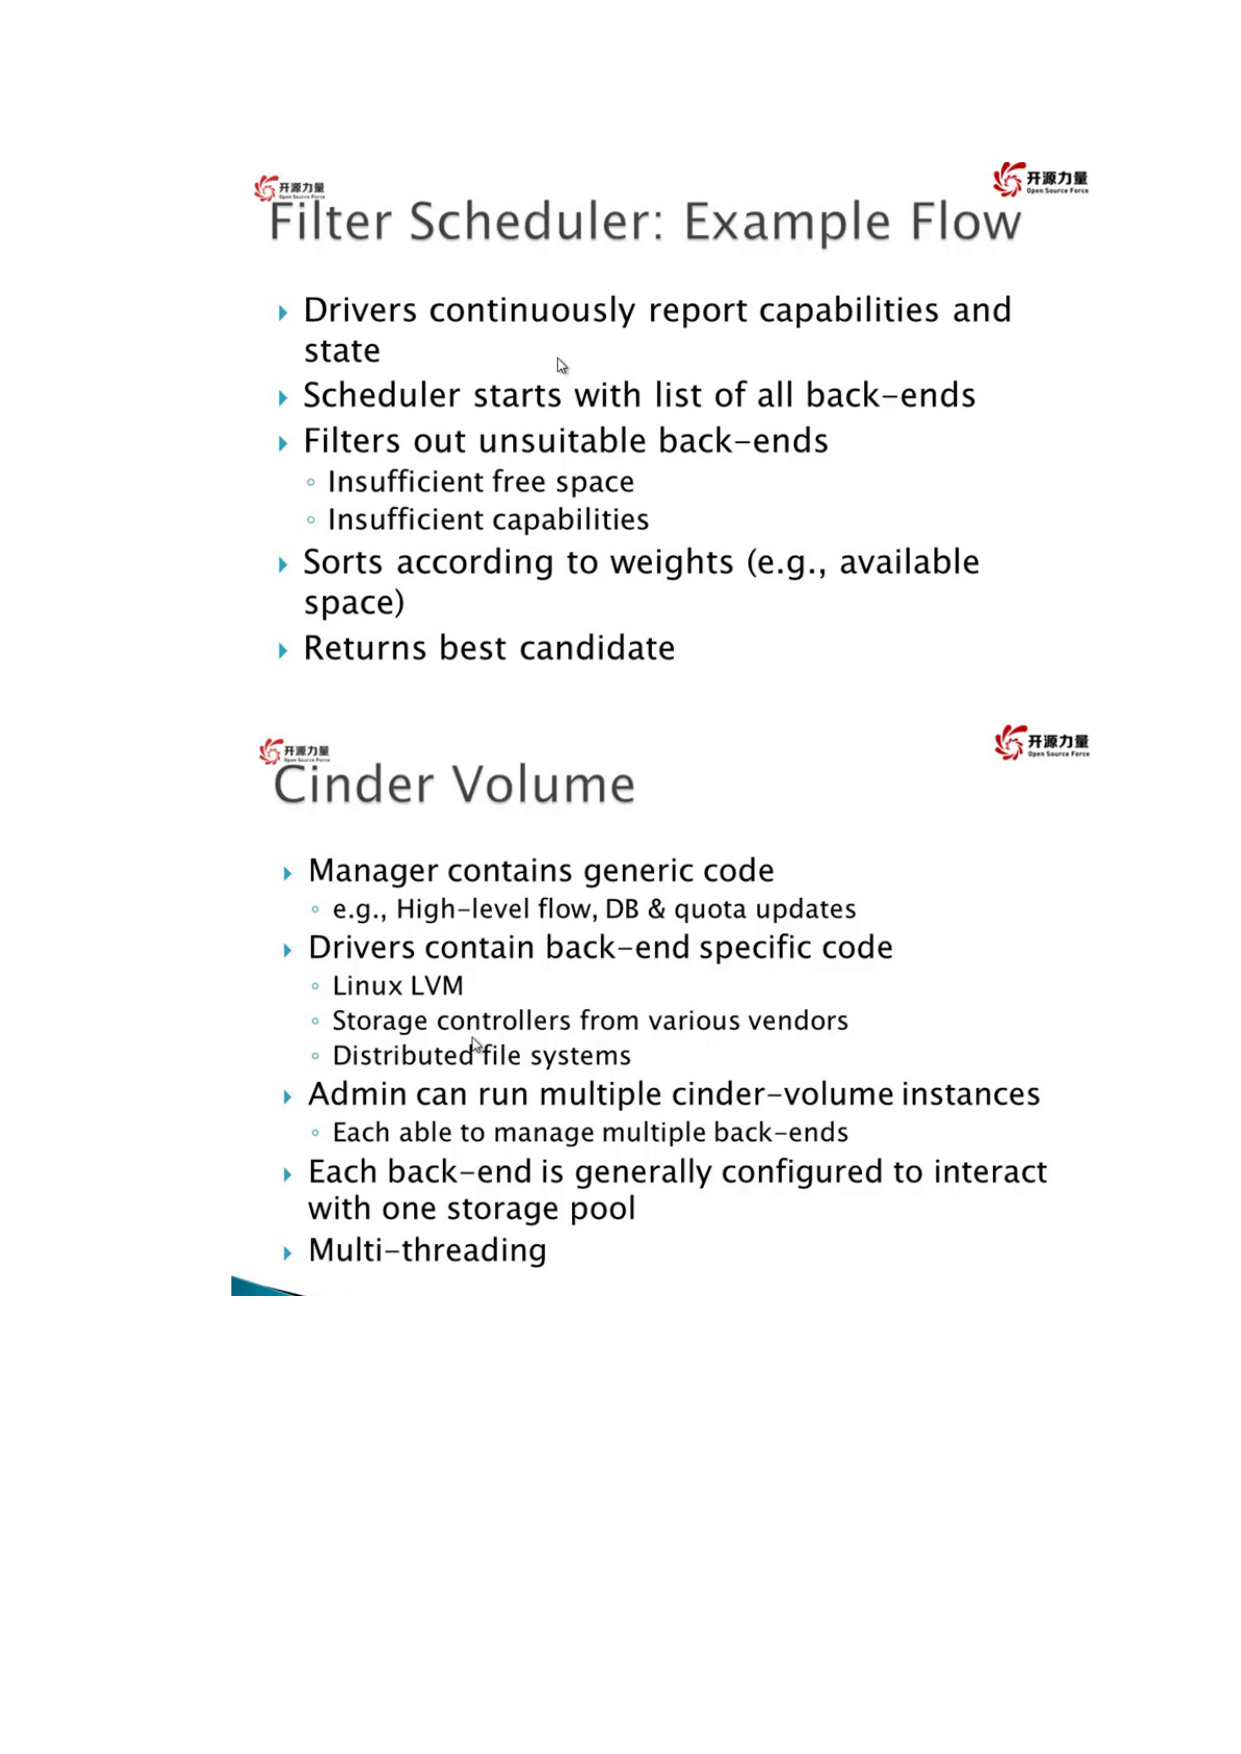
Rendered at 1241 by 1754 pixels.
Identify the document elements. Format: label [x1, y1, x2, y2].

picture [231, 714, 1097, 1296]
picture [231, 162, 1097, 693]
